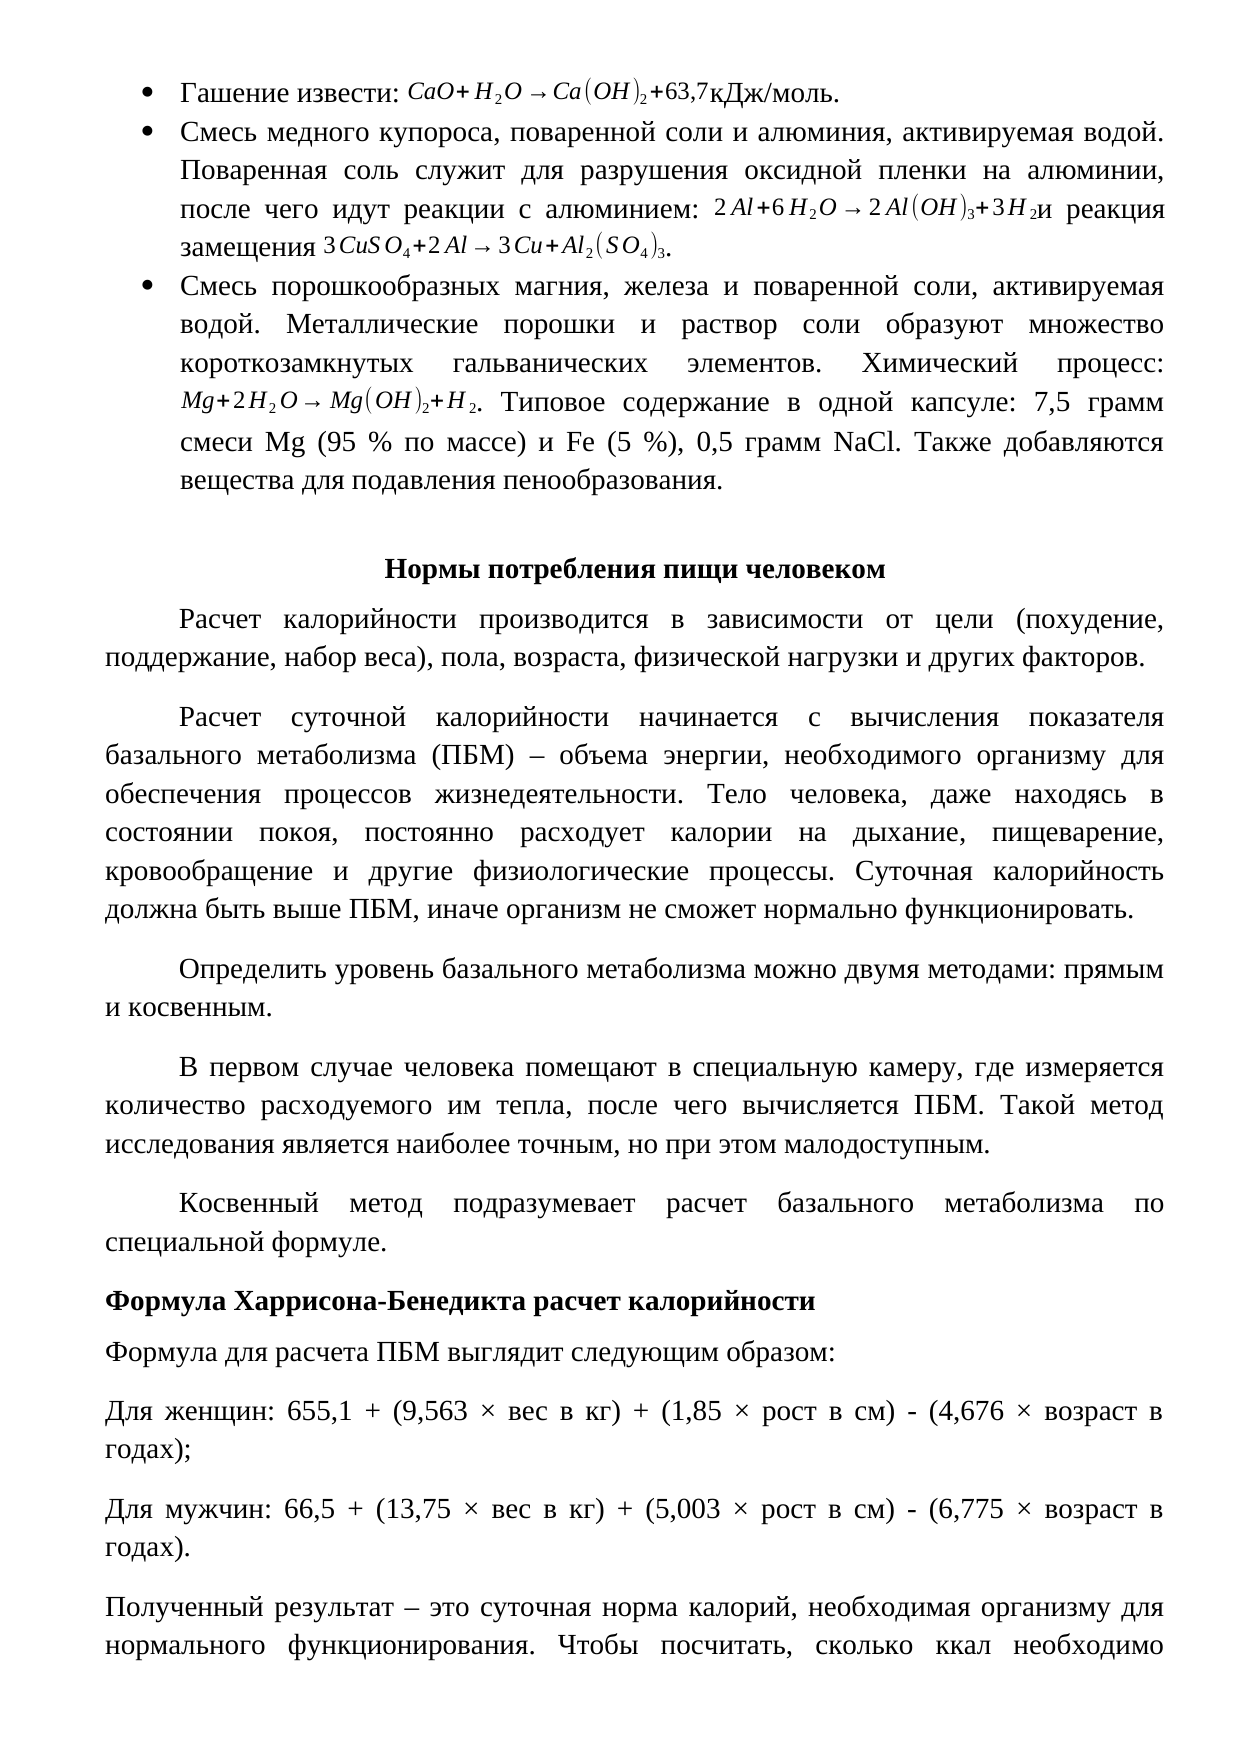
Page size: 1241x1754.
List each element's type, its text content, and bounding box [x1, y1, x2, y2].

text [105, 1589, 1165, 1661]
text Для мужчин: 66,5 + (13,75 × вес в кг) + (5,003 × рост в см) - (6,775 × возраст в годах). [105, 1491, 1165, 1563]
text Формула для расчета ПБМ выглядит следующим образом: [105, 1334, 1165, 1367]
text В первом случае человека помещают в специальную камеру, где измеряется количество расходуемого им тепла, после чего вычисляется ПБМ. Такой метод исследования является наиболее точным, но при этом малодоступным. [105, 1049, 1165, 1159]
text Косвенный метод подразумевает расчет базального метаболизма по специальной формуле. [105, 1185, 1165, 1257]
list Смесь медного купороса, поваренной соли и алюминия, активируемая водой. Поваренная соль служит для разрушения оксидной пленки на алюминии, после чего идут реакции с алюминием: и реакция замещения . [142, 114, 1165, 263]
text Расчет суточной калорийности начинается с вычисления показателя базального метаболизма (ПБМ) – объема энергии, необходимого организму для обеспечения процессов жизнедеятельности. Тело человека, даже находясь в состоянии покоя, постоянно расходует калории на дыхание, пищеварение, кровообращение и другие физиологические процессы. Суточная калорийность должна быть выше ПБМ, иначе организм не сможет нормально функционировать. [105, 699, 1165, 925]
list Гашение извести: кДж/моль. [142, 75, 1165, 109]
text Определить уровень базального метаболизма можно двумя методами: прямым и косвенным. [105, 951, 1165, 1023]
list Смесь порошкообразных магния, железа и поваренной соли, активируемая водой. Металлические порошки и раствор соли образуют множество короткозамкнутых гальванических элементов. Химический процесс: . Типовое содержание в одной капсуле: 7,5 грамм смеси Mg (95 % по массе) и Fe (5 %), 0,5 грамм NaCl. Также добавляются вещества для подавления пенообразования. [142, 268, 1165, 496]
subtitle Нормы потребления пищи человеком [105, 551, 1165, 584]
subtitle Формула Харрисона-Бенедикта расчет калорийности [105, 1283, 1165, 1317]
text Расчет калорийности производится в зависимости от цели (похудение, поддержание, набор веса), пола, возраста, физической нагрузки и других факторов. [105, 601, 1165, 673]
text Для женщин: 655,1 + (9,563 × вес в кг) + (1,85 × рост в см) - (4,676 × возраст в годах); [105, 1393, 1165, 1465]
